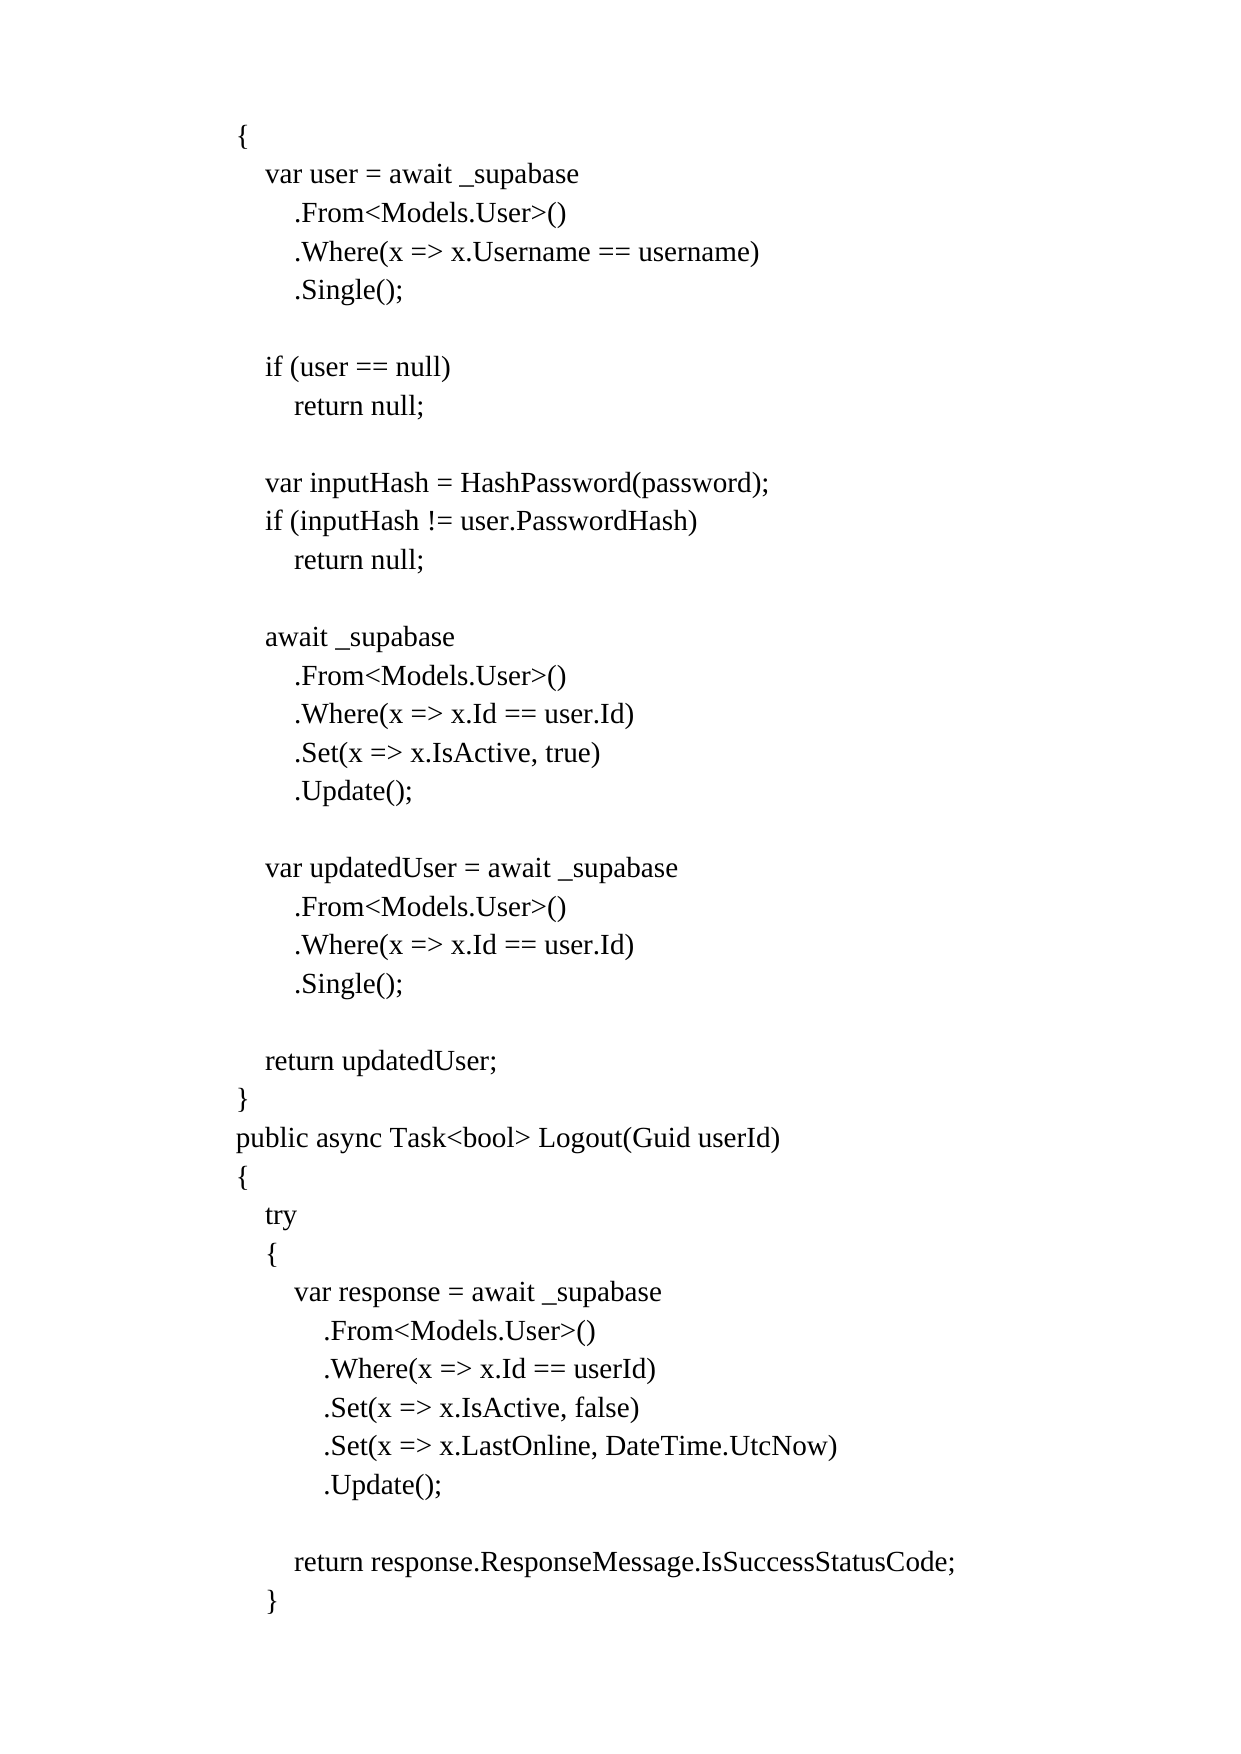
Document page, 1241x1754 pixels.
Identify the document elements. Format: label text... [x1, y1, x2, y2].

text .Update(); [177, 1467, 1152, 1501]
text return response.ResponseMessage.IsSuccessStatusCode; [177, 1544, 1152, 1578]
text .Single(); [177, 272, 1152, 306]
text .Where(x => x.Id == user.Id) [177, 696, 1152, 730]
text .Single(); [177, 966, 1152, 999]
text .Set(x => x.IsActive, true) [177, 735, 1152, 768]
text { [177, 1159, 1152, 1192]
text var updatedUser = await _supabase [177, 850, 1152, 884]
text return null; [177, 388, 1152, 421]
text var user = await _supabase [177, 157, 1152, 190]
text .From<Models.User>() [177, 889, 1152, 922]
text } [177, 1583, 1152, 1616]
text return updatedUser; [177, 1043, 1152, 1077]
text var inputHash = HashPassword(password); [177, 465, 1152, 498]
text try [177, 1197, 1152, 1231]
text return null; [177, 542, 1152, 576]
text .Set(x => x.IsActive, false) [177, 1390, 1152, 1423]
text await _supabase [177, 619, 1152, 653]
text .From<Models.User>() [177, 658, 1152, 691]
text if (user == null) [177, 349, 1152, 383]
text .From<Models.User>() [177, 195, 1152, 229]
text .Update(); [177, 773, 1152, 807]
text .Set(x => x.LastOnline, DateTime.UtcNow) [177, 1428, 1152, 1462]
text .Where(x => x.Id == user.Id) [177, 927, 1152, 961]
text if (inputHash != user.PasswordHash) [177, 503, 1152, 537]
text var response = await _supabase [177, 1274, 1152, 1308]
text .Where(x => x.Id == userId) [177, 1351, 1152, 1385]
text { [177, 118, 1152, 152]
text .From<Models.User>() [177, 1313, 1152, 1346]
text } [177, 1082, 1152, 1115]
text .Where(x => x.Username == username) [177, 234, 1152, 267]
text public async Task<bool> Logout(Guid userId) [177, 1120, 1152, 1154]
text { [177, 1236, 1152, 1269]
